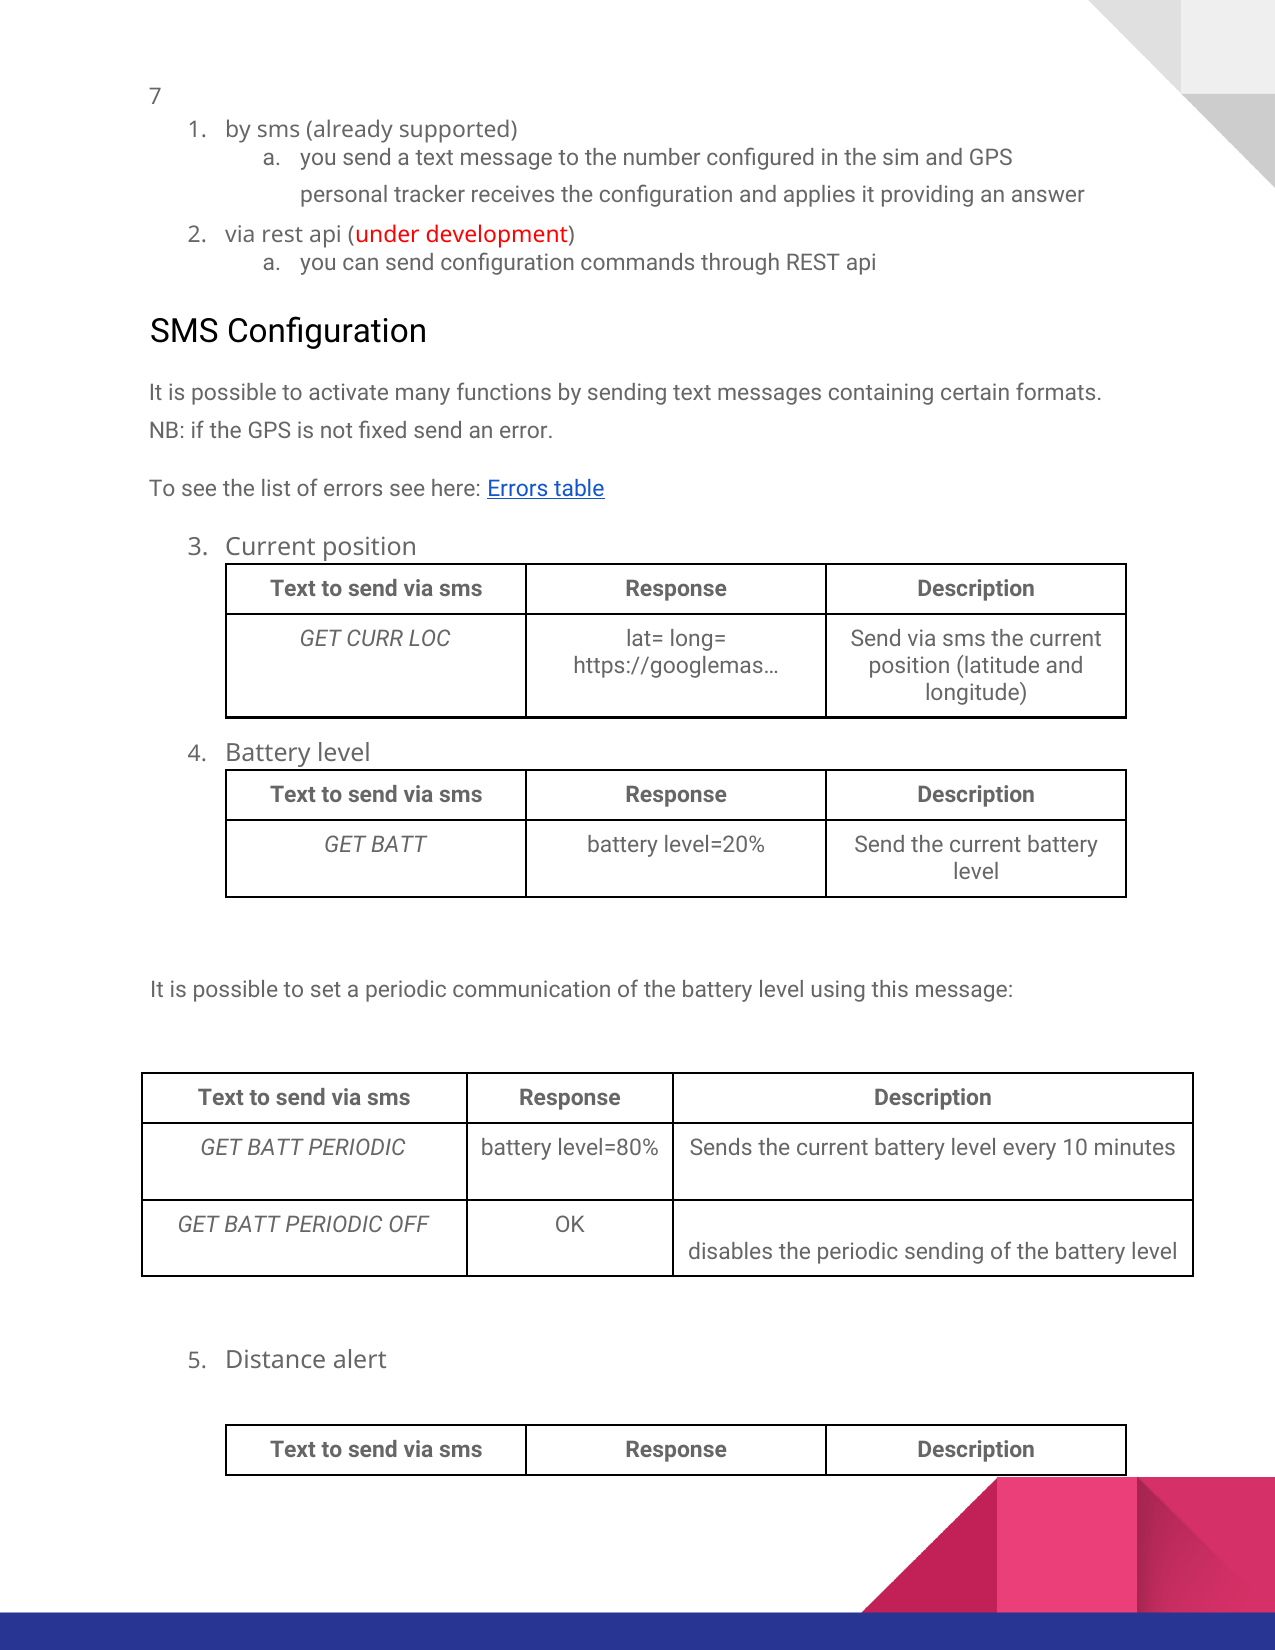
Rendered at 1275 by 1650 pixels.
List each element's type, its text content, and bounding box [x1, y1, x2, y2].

table_header Description [827, 1426, 1125, 1474]
table_cell Send via sms the current position (latitude and longitude) [827, 615, 1125, 716]
table_header Description [674, 1074, 1192, 1122]
subtitle Distance alert [187, 1342, 1125, 1376]
table_header Description [827, 771, 1125, 819]
table_header Text to send via sms [227, 1426, 525, 1474]
subtitle via rest api (under development) [187, 218, 1125, 249]
table_header Text to send via sms [227, 771, 525, 819]
table_cell Send the current battery level [827, 821, 1125, 896]
text It is possible to activate many functions by sending text messages containing certain formats. NB: if the GPS is not fixed send an error. [148, 379, 1125, 444]
table_header Text to send via sms [143, 1074, 466, 1122]
list you send a text message to the number configured in the sim and GPS personal tracker receives the configuration and applies it providing an answer [262, 144, 1125, 208]
table_cell battery level=20% [527, 821, 825, 896]
table_cell GET BATT [227, 821, 525, 896]
subtitle by sms (already supported) [187, 112, 1125, 144]
subtitle SMS Configuration [150, 312, 1125, 351]
text It is possible to set a periodic communication of the battery level using this message: [150, 977, 1125, 1003]
table_header Response [468, 1074, 672, 1122]
text To see the list of errors see here: Errors table [148, 475, 1125, 502]
table_cell Sends the current battery level every 10 minutes [674, 1124, 1192, 1198]
table_header Text to send via sms [227, 565, 525, 613]
table_cell GET CURR LOC [227, 615, 525, 716]
table_cell GET BATT PERIODIC [143, 1124, 466, 1198]
table_header Response [527, 565, 825, 613]
picture [0, 1475, 1275, 1650]
table_header Response [527, 1426, 825, 1474]
table_cell lat= long= https://googlemas… [527, 615, 825, 716]
table_header Response [527, 771, 825, 819]
table_cell disables the periodic sending of the battery level [674, 1201, 1192, 1275]
picture [1087, 0, 1275, 188]
table_cell GET BATT PERIODIC OFF [143, 1201, 466, 1275]
table_header Description [827, 565, 1125, 613]
table_cell OK [468, 1201, 672, 1275]
table_cell battery level=80% [468, 1124, 672, 1198]
subtitle Battery level [187, 735, 1125, 769]
list you can send configuration commands through REST api [262, 249, 1125, 276]
subtitle Current position [187, 529, 1125, 563]
